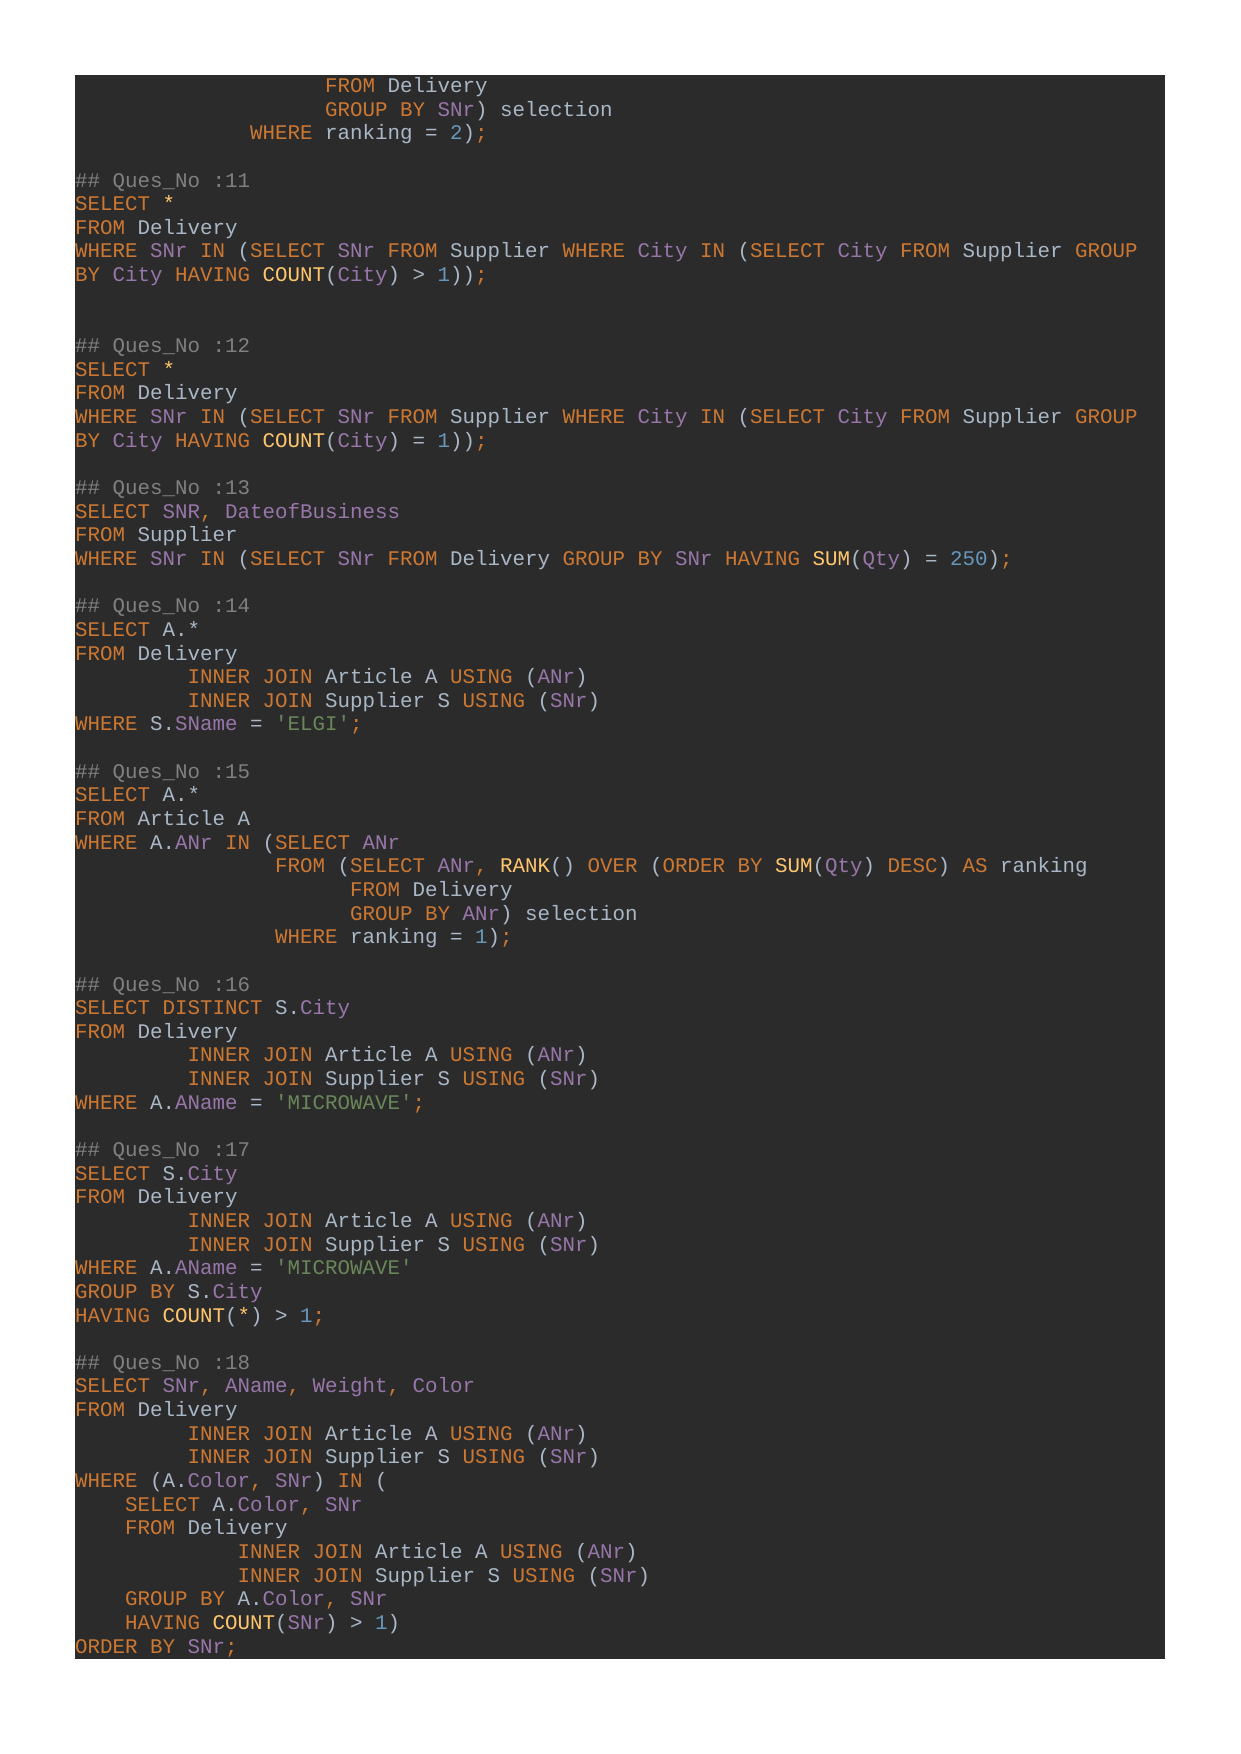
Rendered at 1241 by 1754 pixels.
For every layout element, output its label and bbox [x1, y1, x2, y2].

text [75, 75, 1165, 1659]
